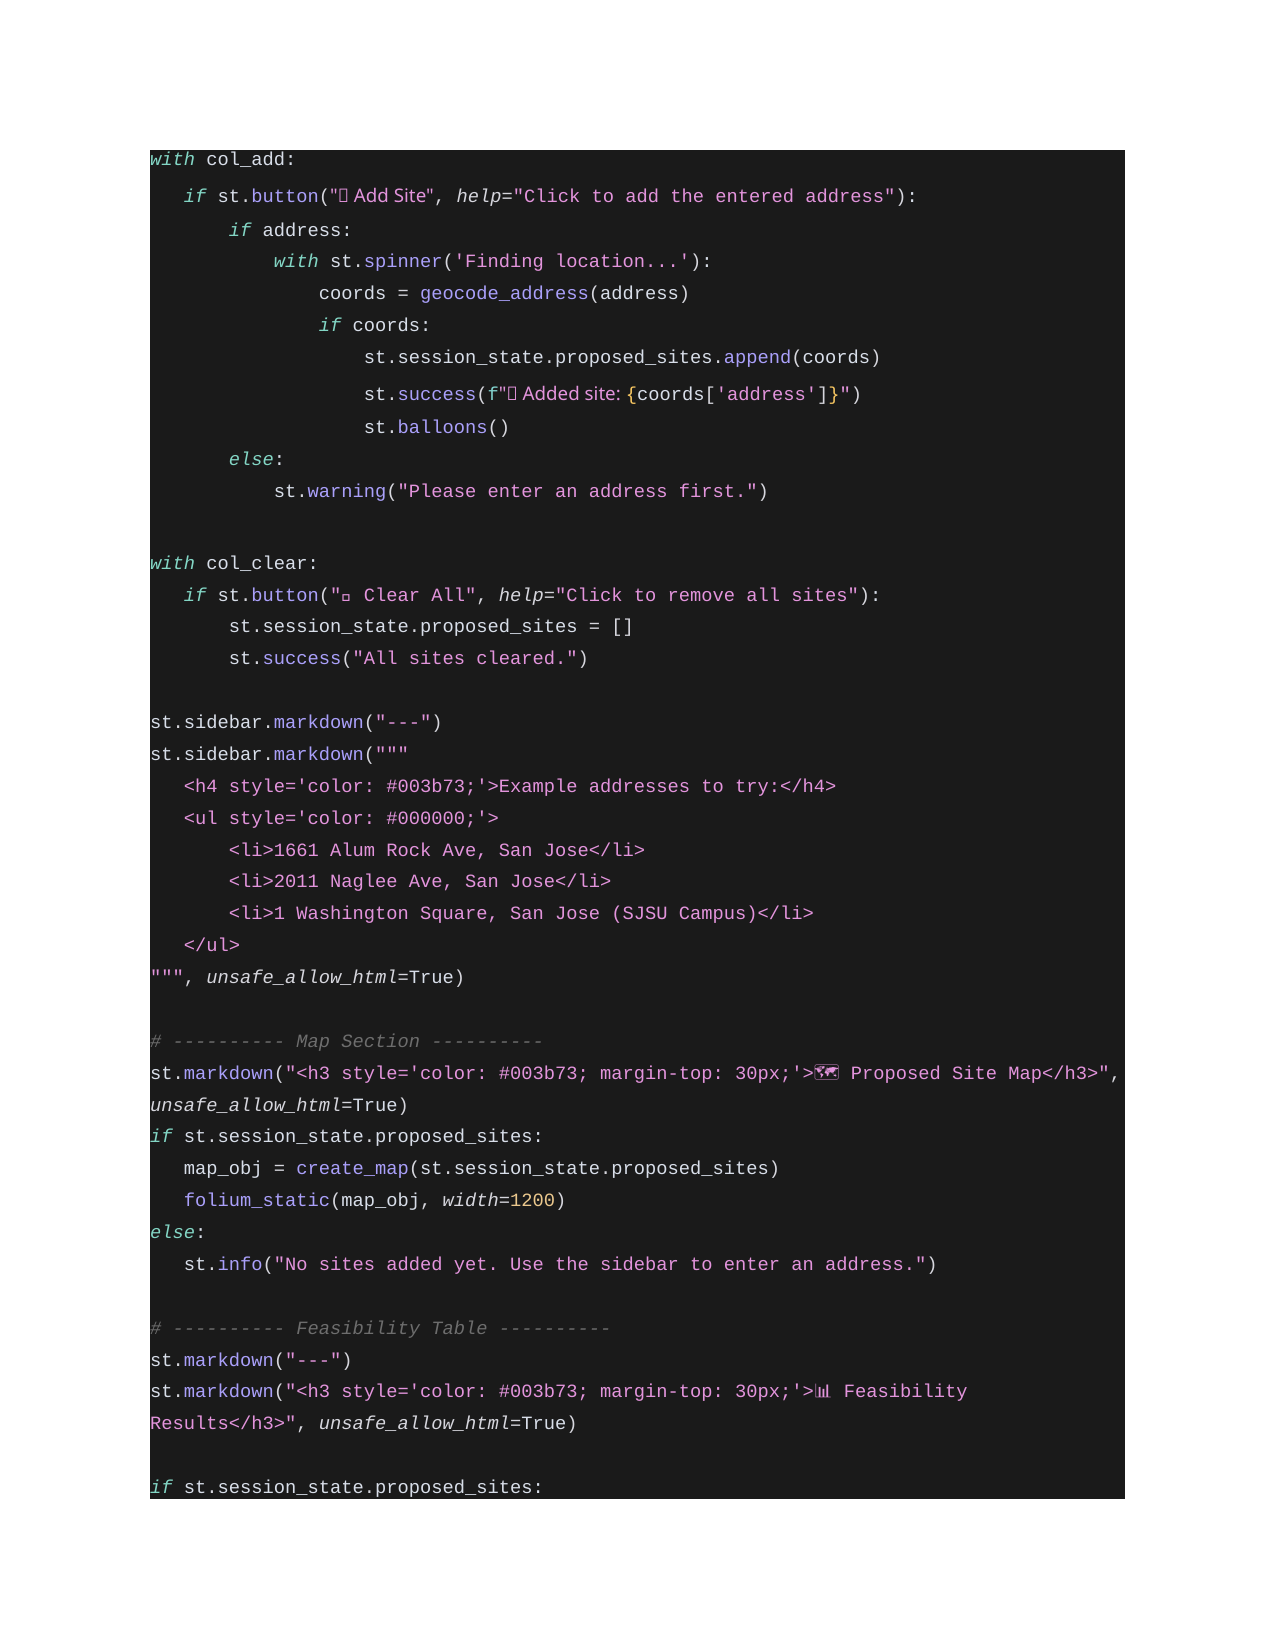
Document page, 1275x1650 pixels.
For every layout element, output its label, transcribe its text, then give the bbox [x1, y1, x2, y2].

text """, unsafe_allow_html=True) [150, 968, 1125, 989]
text # ---------- Feasibility Table ---------- [150, 1318, 1125, 1340]
text </ul> [150, 936, 1125, 957]
text st.markdown("---") [150, 1350, 1125, 1372]
text map_obj = create_map(st.session_state.proposed_sites) [150, 1159, 1125, 1180]
text st.balloons() [150, 418, 1125, 439]
text st.markdown("<h3 style='color: #003b73; margin-top: 30px;'>🗺️ Proposed Site Map</h3>", unsafe_allow_html=True) [150, 1063, 1125, 1117]
text st.session_state.proposed_sites = [] [150, 617, 1125, 638]
text if address: [150, 220, 1125, 242]
text if st.session_state.proposed_sites: [150, 1127, 1125, 1148]
text st.success(f"✅ Added site: {coords['address']}") [150, 380, 1125, 406]
text else: [150, 1223, 1125, 1244]
text <li>1 Washington Square, San Jose (SJSU Campus)</li> [150, 904, 1125, 925]
text st.sidebar.markdown(""" [150, 745, 1125, 766]
text if st.button("➕ Add Site", help="Click to add the entered address"): [150, 182, 1125, 208]
text st.markdown("<h3 style='color: #003b73; margin-top: 30px;'>📊 Feasibility Results</h3>", unsafe_allow_html=True) [150, 1382, 1125, 1435]
text if st.button("🧹 Clear All", help="Click to remove all sites"): [150, 585, 1125, 607]
text folium_static(map_obj, width=1200) [150, 1191, 1125, 1212]
text st.warning("Please enter an address first.") [150, 482, 1125, 503]
text coords = geocode_address(address) [150, 284, 1125, 305]
text # ---------- Map Section ---------- [150, 1032, 1125, 1053]
text <ul style='color: #000000;'> [150, 808, 1125, 830]
text <li>1661 Alum Rock Ave, San Jose</li> [150, 840, 1125, 862]
text with col_clear: [150, 553, 1125, 575]
text with st.spinner('Finding location...'): [150, 252, 1125, 273]
text else: [150, 450, 1125, 471]
text st.info("No sites added yet. Use the sidebar to enter an address.") [150, 1255, 1125, 1276]
text if coords: [150, 316, 1125, 337]
text <h4 style='color: #003b73;'>Example addresses to try:</h4> [150, 777, 1125, 798]
text st.session_state.proposed_sites.append(coords) [150, 348, 1125, 369]
text st.success("All sites cleared.") [150, 649, 1125, 670]
text with col_add: [150, 150, 1125, 171]
text if st.session_state.proposed_sites: [150, 1478, 1125, 1499]
text st.sidebar.markdown("---") [150, 713, 1125, 734]
text <li>2011 Naglee Ave, San Jose</li> [150, 872, 1125, 893]
